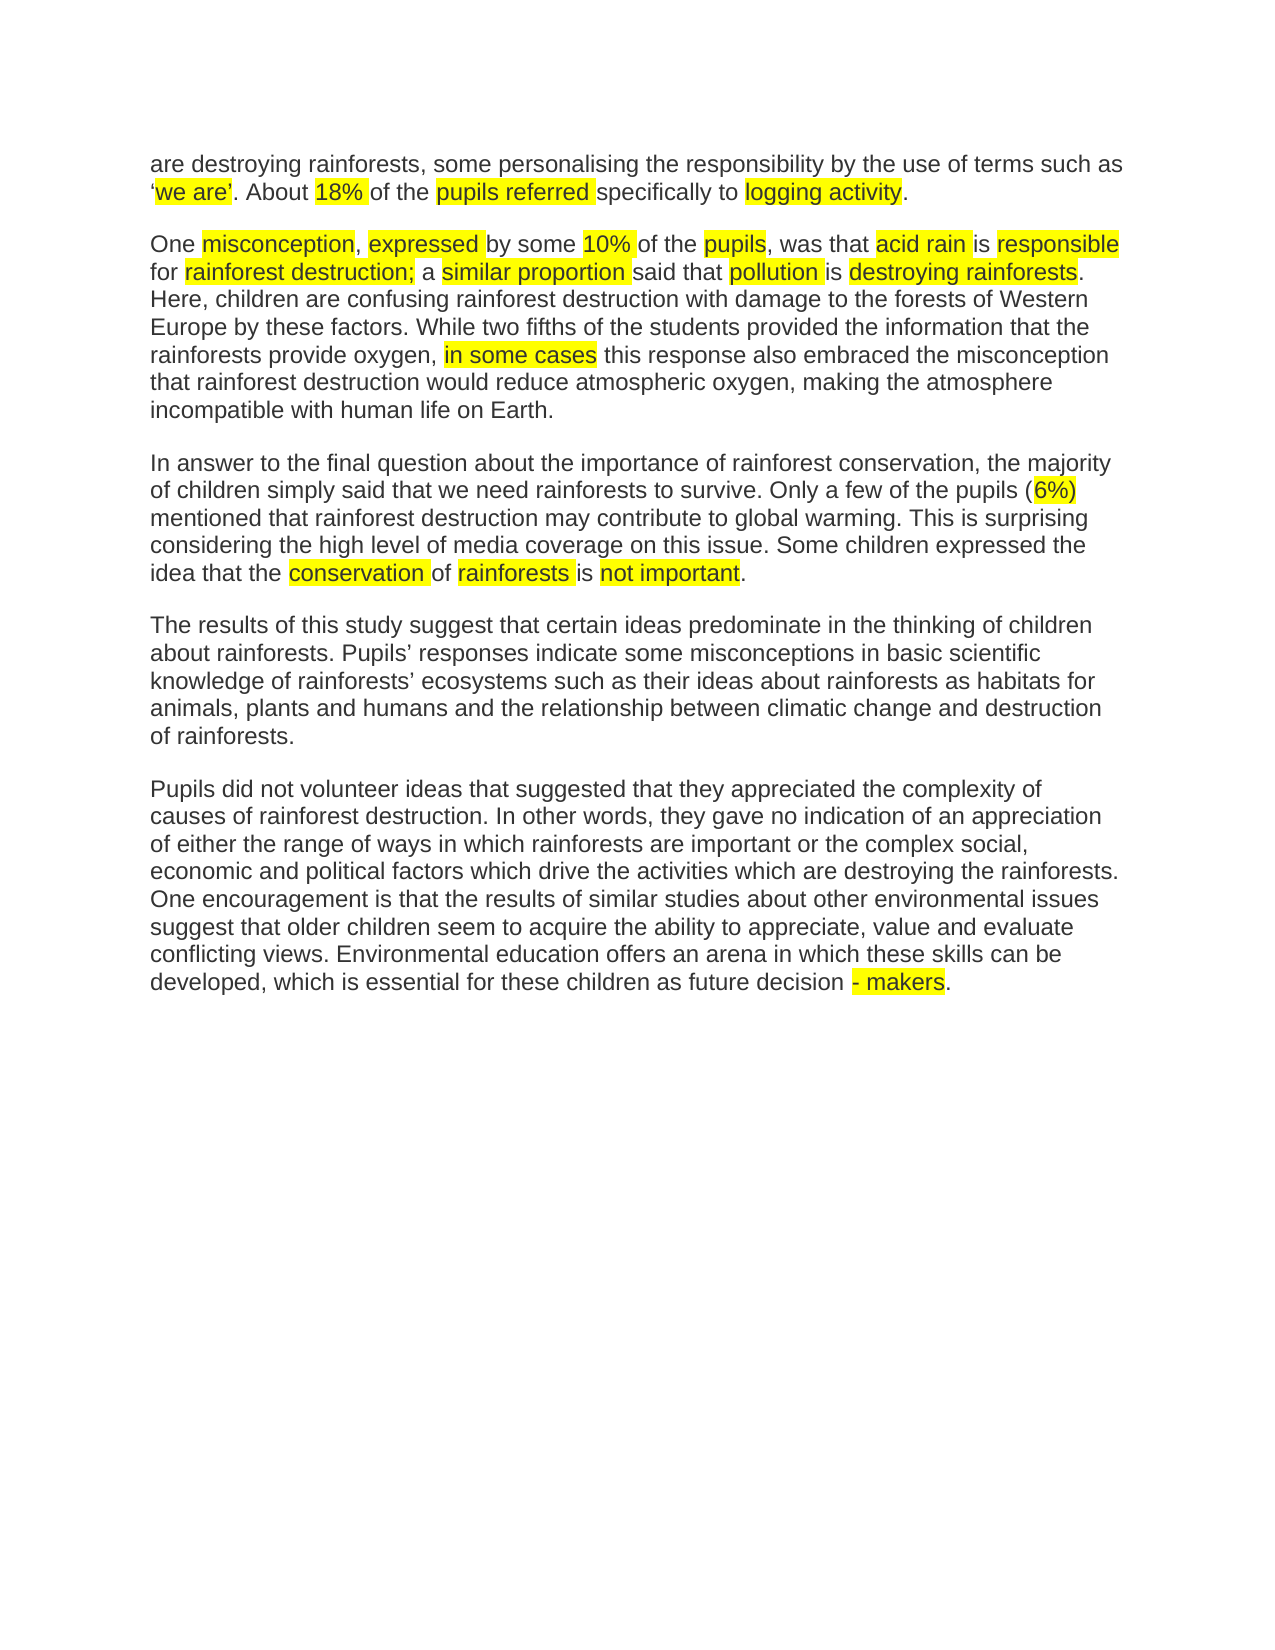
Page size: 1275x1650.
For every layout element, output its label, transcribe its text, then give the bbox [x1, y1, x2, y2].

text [150, 150, 1125, 205]
text In answer to the final question about the importance of rainforest conservation, the majority of children simply said that we need rainforests to survive. Only a few of the pupils (6%) mentioned that rainforest destruction may contribute to global warming. This is surprising considering the high level of media coverage on this issue. Some children expressed the idea that the conservation of rainforests is not important. [150, 448, 1125, 586]
text One misconception, expressed by some 10% of the pupils, was that acid rain is responsible for rainforest destruction; a similar proportion said that pollution is destroying rainforests. Here, children are confusing rainforest destruction with damage to the forests of Western Europe by these factors. While two fifths of the students provided the information that the rainforests provide oxygen, in some cases this response also embraced the misconception that rainforest destruction would reduce atmospheric oxygen, making the atmosphere incompatible with human life on Earth. [150, 230, 1125, 423]
text Pupils did not volunteer ideas that suggested that they appreciated the complexity of causes of rainforest destruction. In other words, they gave no indication of an appreciation of either the range of ways in which rainforests are important or the complex social, economic and political factors which drive the activities which are destroying the rainforests. One encouragement is that the results of similar studies about other environmental issues suggest that older children seem to acquire the ability to appreciate, value and evaluate conflicting views. Environmental education offers an arena in which these skills can be developed, which is essential for these children as future decision - makers. [150, 774, 1125, 995]
text The results of this study suggest that certain ideas predominate in the thinking of children about rainforests. Pupils’ responses indicate some misconceptions in basic scientific knowledge of rainforests’ ecosystems such as their ideas about rainforests as habitats for animals, plants and humans and the relationship between climatic change and destruction of rainforests. [150, 611, 1125, 749]
